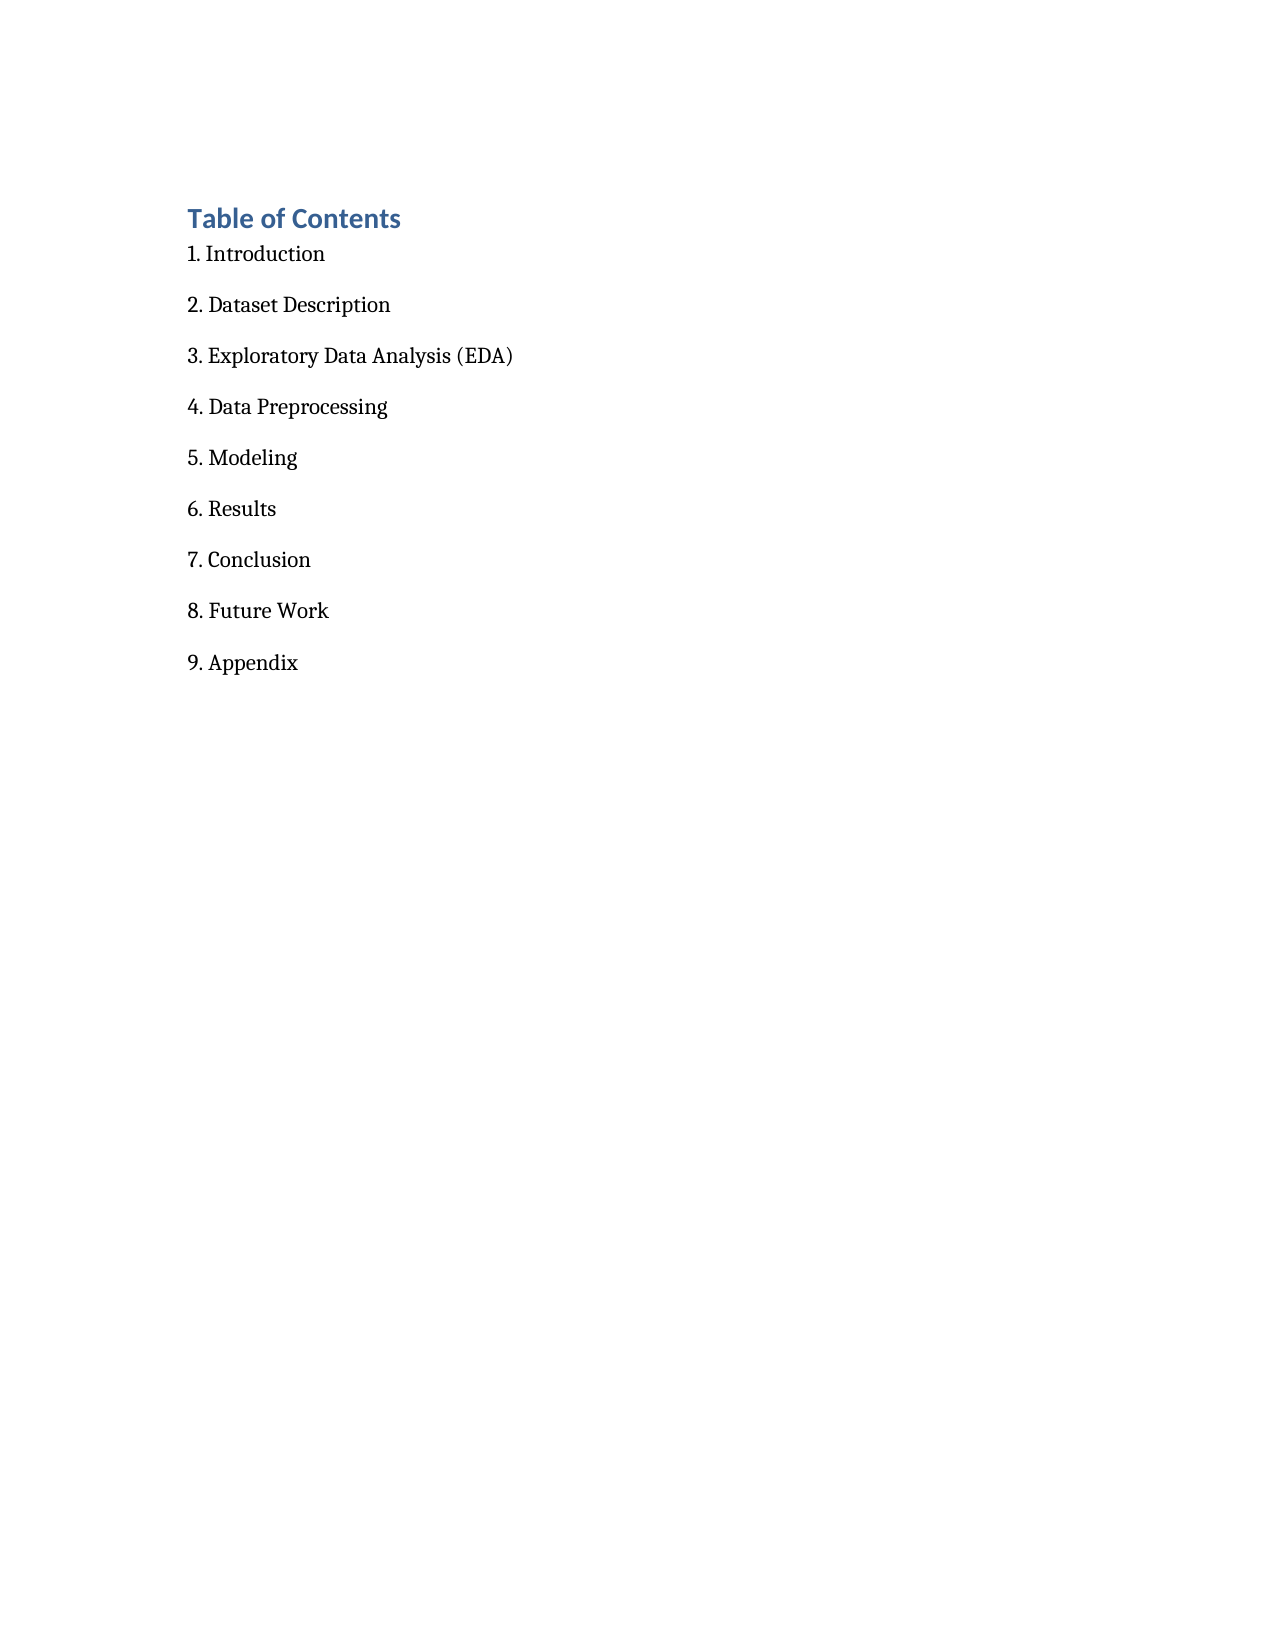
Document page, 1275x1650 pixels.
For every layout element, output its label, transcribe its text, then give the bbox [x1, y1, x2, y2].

text 3. Exploratory Data Analysis (EDA) [187, 343, 1087, 369]
text 6. Results [187, 496, 1087, 522]
text 7. Conclusion [187, 547, 1087, 573]
text 2. Dataset Description [187, 292, 1087, 318]
text 8. Future Work [187, 598, 1087, 624]
text 9. Appendix [187, 649, 1087, 676]
text 1. Introduction [187, 241, 1087, 267]
text 4. Data Preprocessing [187, 394, 1087, 420]
subtitle Table of Contents [187, 200, 1087, 236]
text 5. Modeling [187, 445, 1087, 471]
